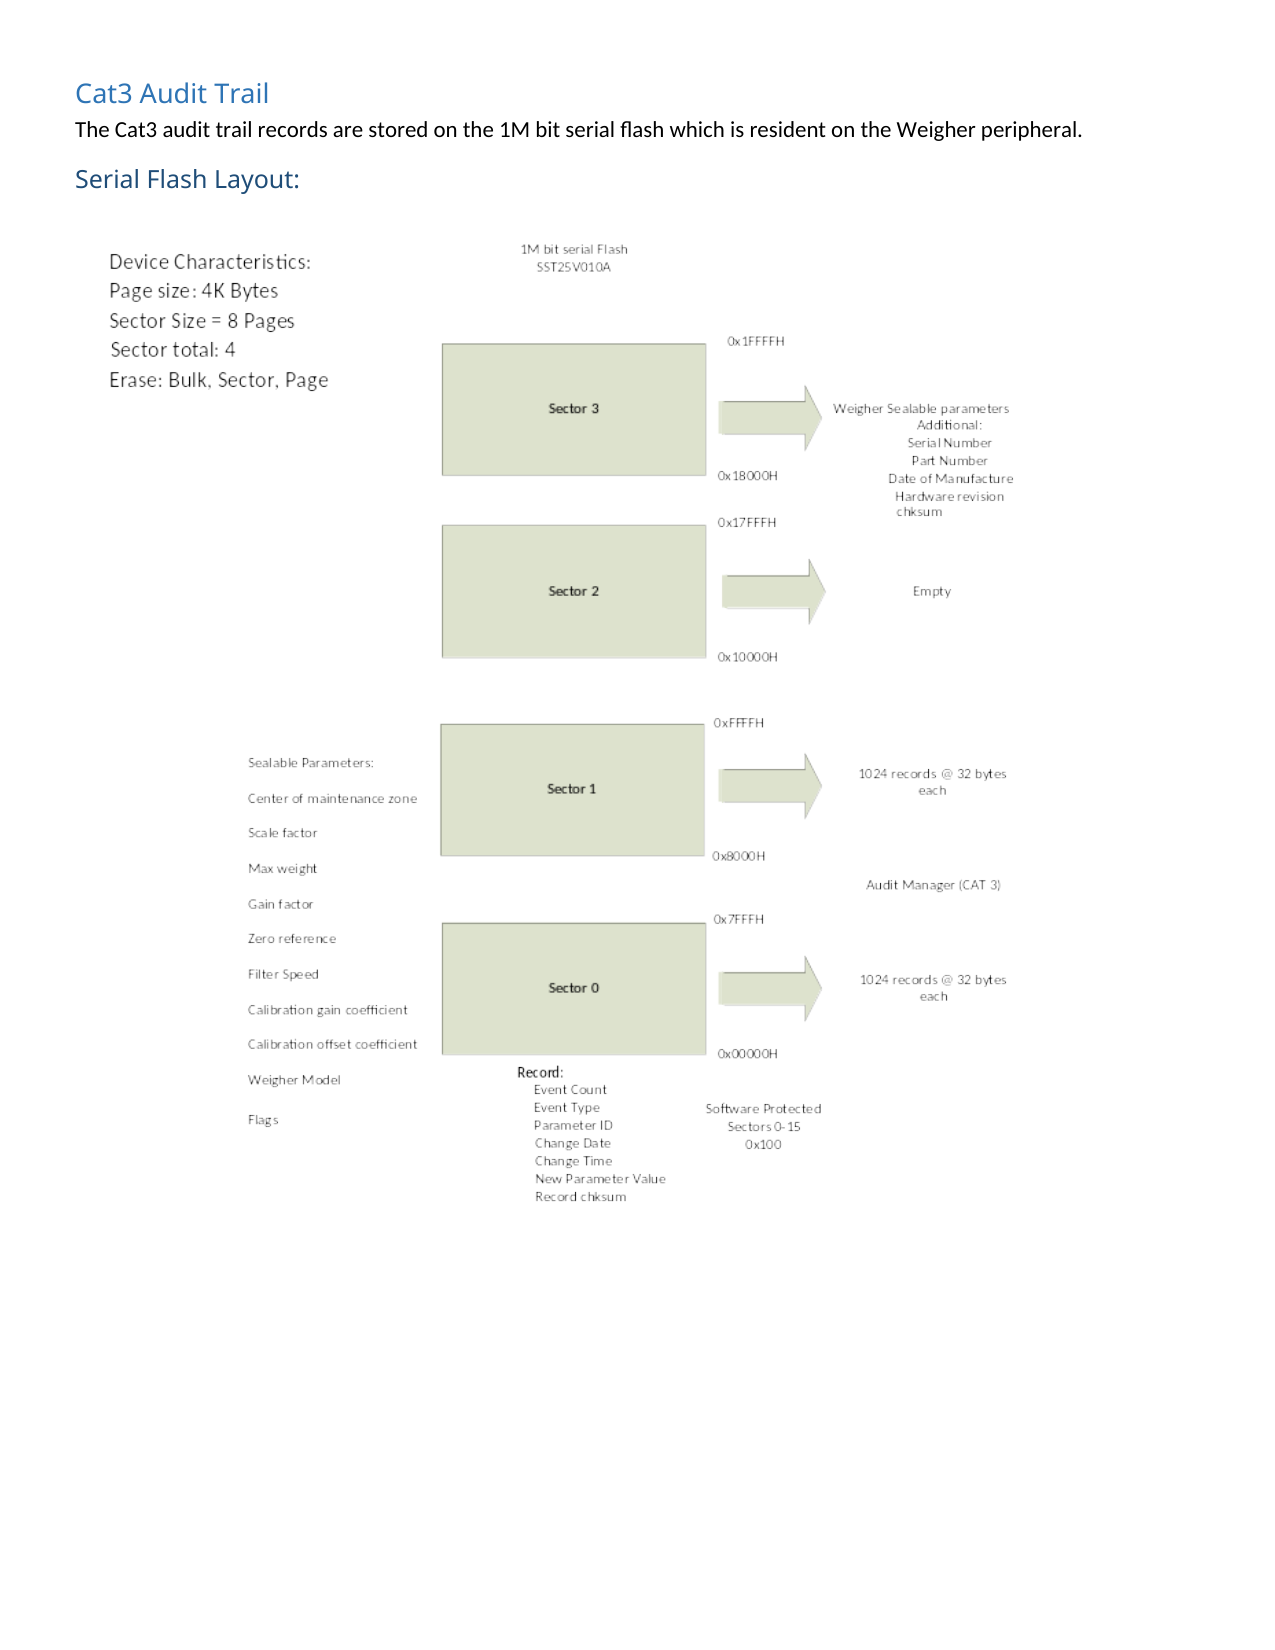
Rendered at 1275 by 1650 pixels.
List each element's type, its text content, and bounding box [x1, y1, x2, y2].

subtitle Cat3 Audit Trail [75, 75, 1200, 112]
text The Cat3 audit trail records are stored on the 1M bit serial flash which is resident on the Weigher peripheral. [75, 115, 1200, 143]
subtitle Serial Flash Layout: [75, 162, 1200, 196]
